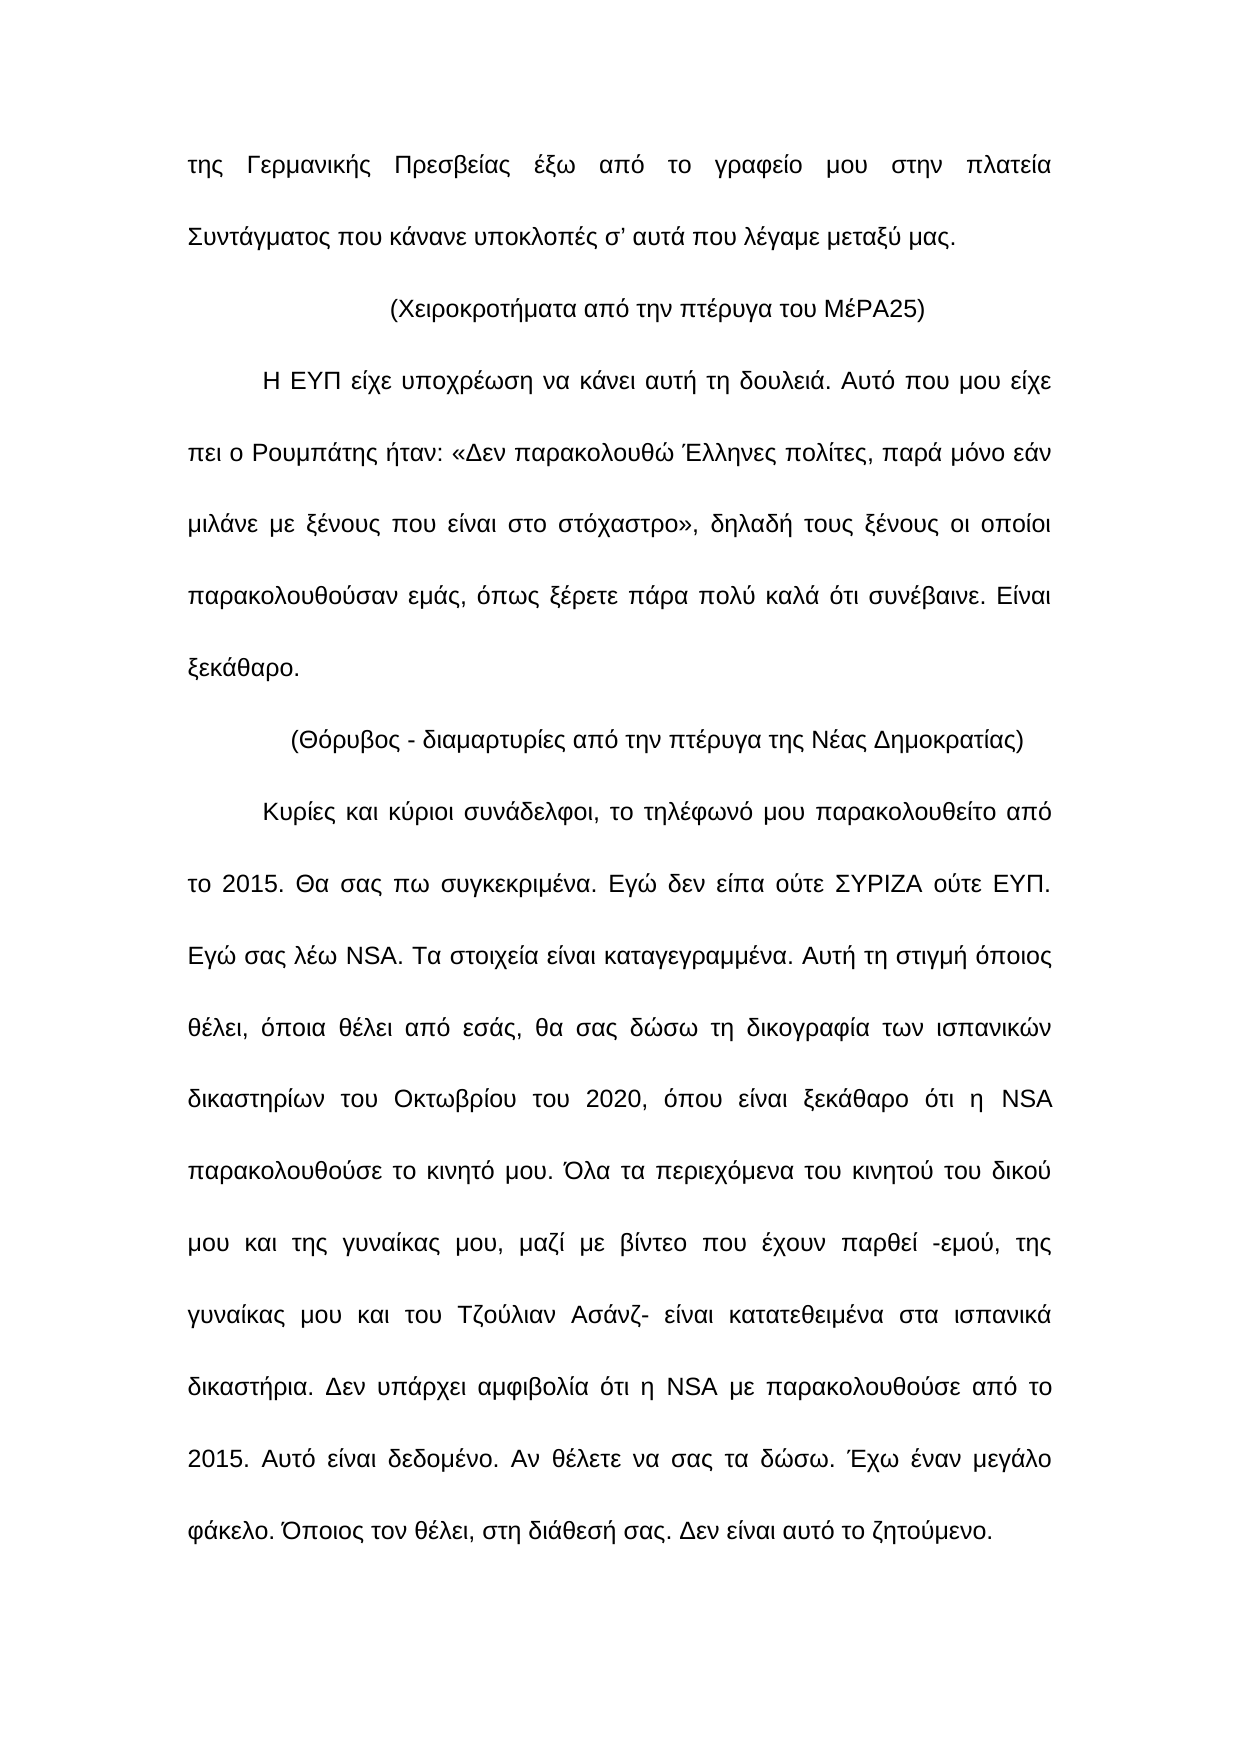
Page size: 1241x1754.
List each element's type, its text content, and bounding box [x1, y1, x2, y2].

text (Θόρυβος - διαμαρτυρίες από την πτέρυγα της Νέας Δημοκρατίας) [187, 725, 1053, 754]
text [187, 150, 1053, 251]
text Η ΕΥΠ είχε υποχρέωση να κάνει αυτή τη δουλειά. Αυτό που μου είχε πει ο Ρουμπάτης ήταν: «Δεν παρακολουθώ Έλληνες πολίτες, παρά μόνο εάν μιλάνε με ξένους που είναι στο στόχαστρο», δηλαδή τους ξένους οι οποίοι παρακολουθούσαν εμάς, όπως ξέρετε πάρα πολύ καλά ότι συνέβαινε. Είναι ξεκάθαρο. [187, 366, 1053, 682]
text (Χειροκροτήματα από την πτέρυγα του ΜέΡΑ25) [187, 294, 1053, 322]
text Κυρίες και κύριοι συνάδελφοι, το τηλέφωνό μου παρακολουθείτο από το 2015. Θα σας πω συγκεκριμένα. Εγώ δεν είπα ούτε ΣΥΡΙΖΑ ούτε ΕΥΠ. Εγώ σας λέω NSA. Τα στοιχεία είναι καταγεγραμμένα. Αυτή τη στιγμή όποιος θέλει, όποια θέλει από εσάς, θα σας δώσω τη δικογραφία των ισπανικών δικαστηρίων του Οκτωβρίου του 2020, όπου είναι ξεκάθαρο ότι η NSA παρακολουθούσε το κινητό μου. Όλα τα περιεχόμενα του κινητού του δικού μου και της γυναίκας μου, μαζί με βίντεο που έχουν παρθεί -εμού, της γυναίκας μου και του Τζούλιαν Ασάνζ- είναι κατατεθειμένα στα ισπανικά δικαστήρια. Δεν υπάρχει αμφιβολία ότι η NSA με παρακολουθούσε από το 2015. Αυτό είναι δεδομένο. Αν θέλετε να σας τα δώσω. Έχω έναν μεγάλο φάκελο. Όποιος τον θέλει, στη διάθεσή σας. Δεν είναι αυτό το ζητούμενο. [187, 797, 1053, 1544]
